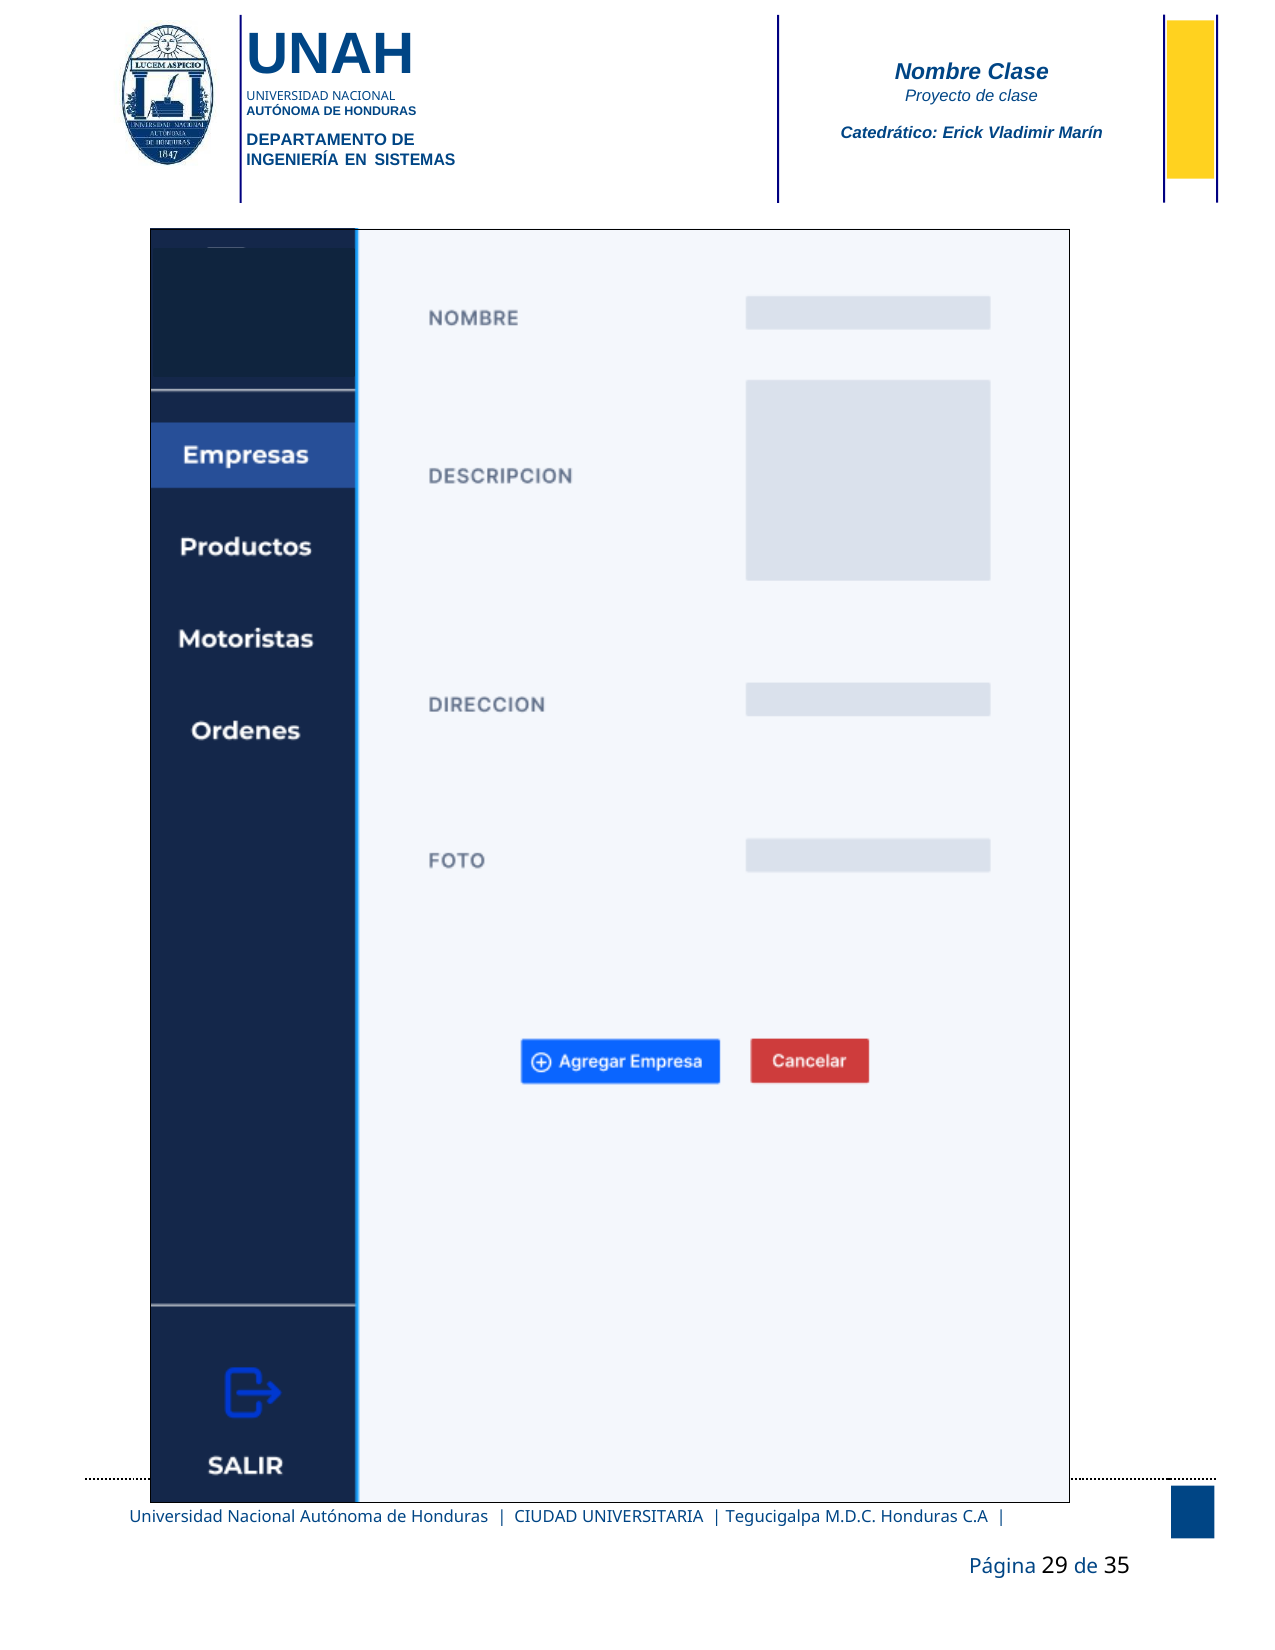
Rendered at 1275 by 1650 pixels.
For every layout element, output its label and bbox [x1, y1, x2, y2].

picture [151, 230, 1069, 1502]
picture [113, 20, 220, 166]
